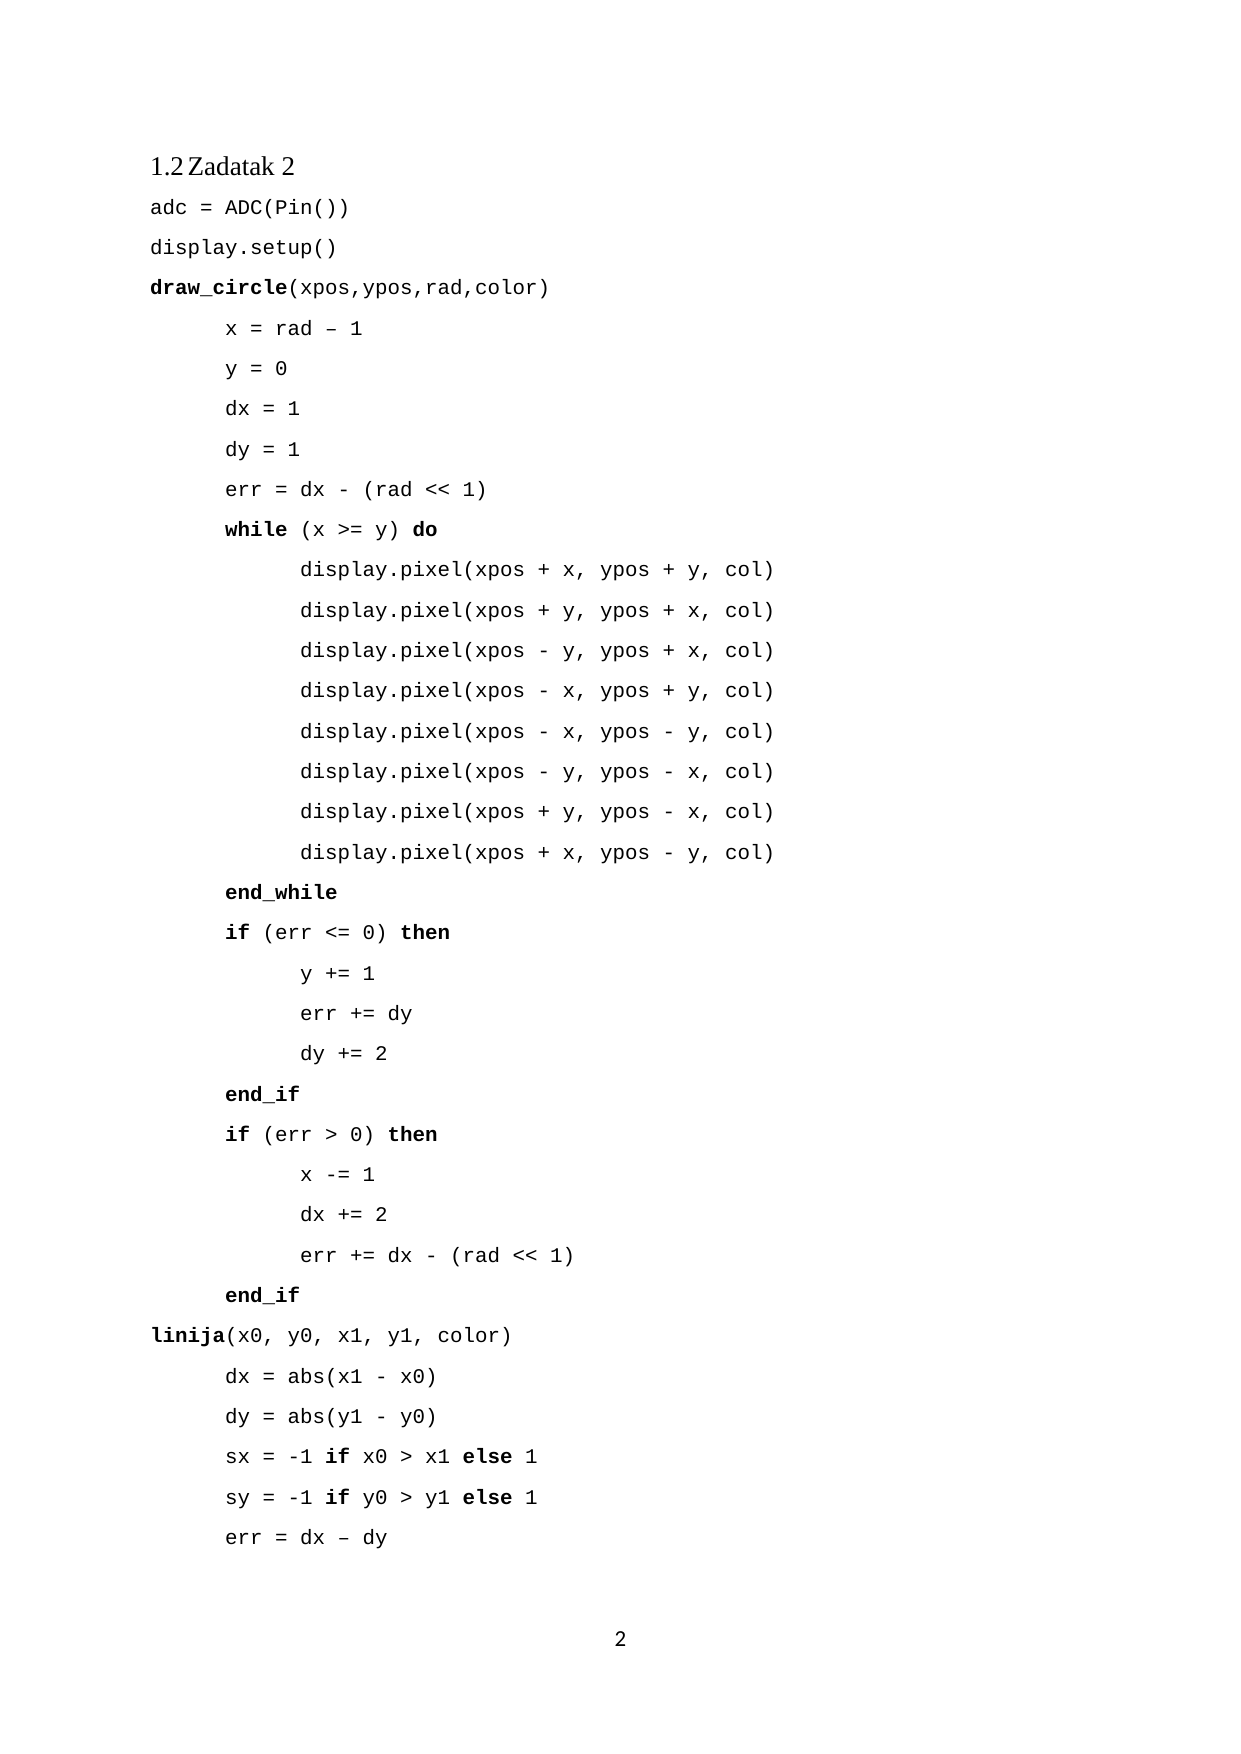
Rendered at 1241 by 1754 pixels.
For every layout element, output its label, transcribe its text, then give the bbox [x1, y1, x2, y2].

text display.pixel(xpos - y, ypos - x, col) [150, 761, 1090, 785]
text display.pixel(xpos - x, ypos - y, col) [150, 721, 1090, 744]
text err = dx - (rad << 1) [150, 479, 1090, 502]
text dy += 2 [150, 1043, 1090, 1067]
text end_if [150, 1083, 1090, 1107]
text x = rad – 1 [150, 318, 1090, 341]
text dy = abs(y1 - y0) [150, 1406, 1090, 1430]
text display.pixel(xpos + x, ypos - y, col) [150, 842, 1090, 865]
text err = dx – dy [150, 1527, 1090, 1551]
text dy = 1 [150, 438, 1090, 462]
text draw_circle(xpos,ypos,rad,color) [150, 277, 1090, 301]
text if (err > 0) then [150, 1124, 1090, 1147]
text display.pixel(xpos + y, ypos - x, col) [150, 801, 1090, 825]
text display.pixel(xpos - x, ypos + y, col) [150, 680, 1090, 704]
text sy = -1 if y0 > y1 else 1 [150, 1487, 1090, 1510]
subtitle Zadatak 2 [150, 150, 1090, 181]
text end_if [150, 1285, 1090, 1309]
text dx = 1 [150, 398, 1090, 422]
text y = 0 [150, 358, 1090, 382]
text linija(x0, y0, x1, y1, color) [150, 1325, 1090, 1349]
text end_while [150, 882, 1090, 906]
text sx = -1 if x0 > x1 else 1 [150, 1446, 1090, 1470]
text display.pixel(xpos - y, ypos + x, col) [150, 640, 1090, 664]
text if (err <= 0) then [150, 922, 1090, 946]
text display.pixel(xpos + y, ypos + x, col) [150, 600, 1090, 623]
text y += 1 [150, 963, 1090, 986]
text err += dx - (rad << 1) [150, 1245, 1090, 1268]
text adc = ADC(Pin()) [150, 197, 1090, 220]
text err += dy [150, 1003, 1090, 1027]
text while (x >= y) do [150, 519, 1090, 543]
text dx = abs(x1 - x0) [150, 1366, 1090, 1389]
text x -= 1 [150, 1164, 1090, 1188]
text display.pixel(xpos + x, ypos + y, col) [150, 559, 1090, 583]
text display.setup() [150, 237, 1090, 261]
text dx += 2 [150, 1204, 1090, 1228]
